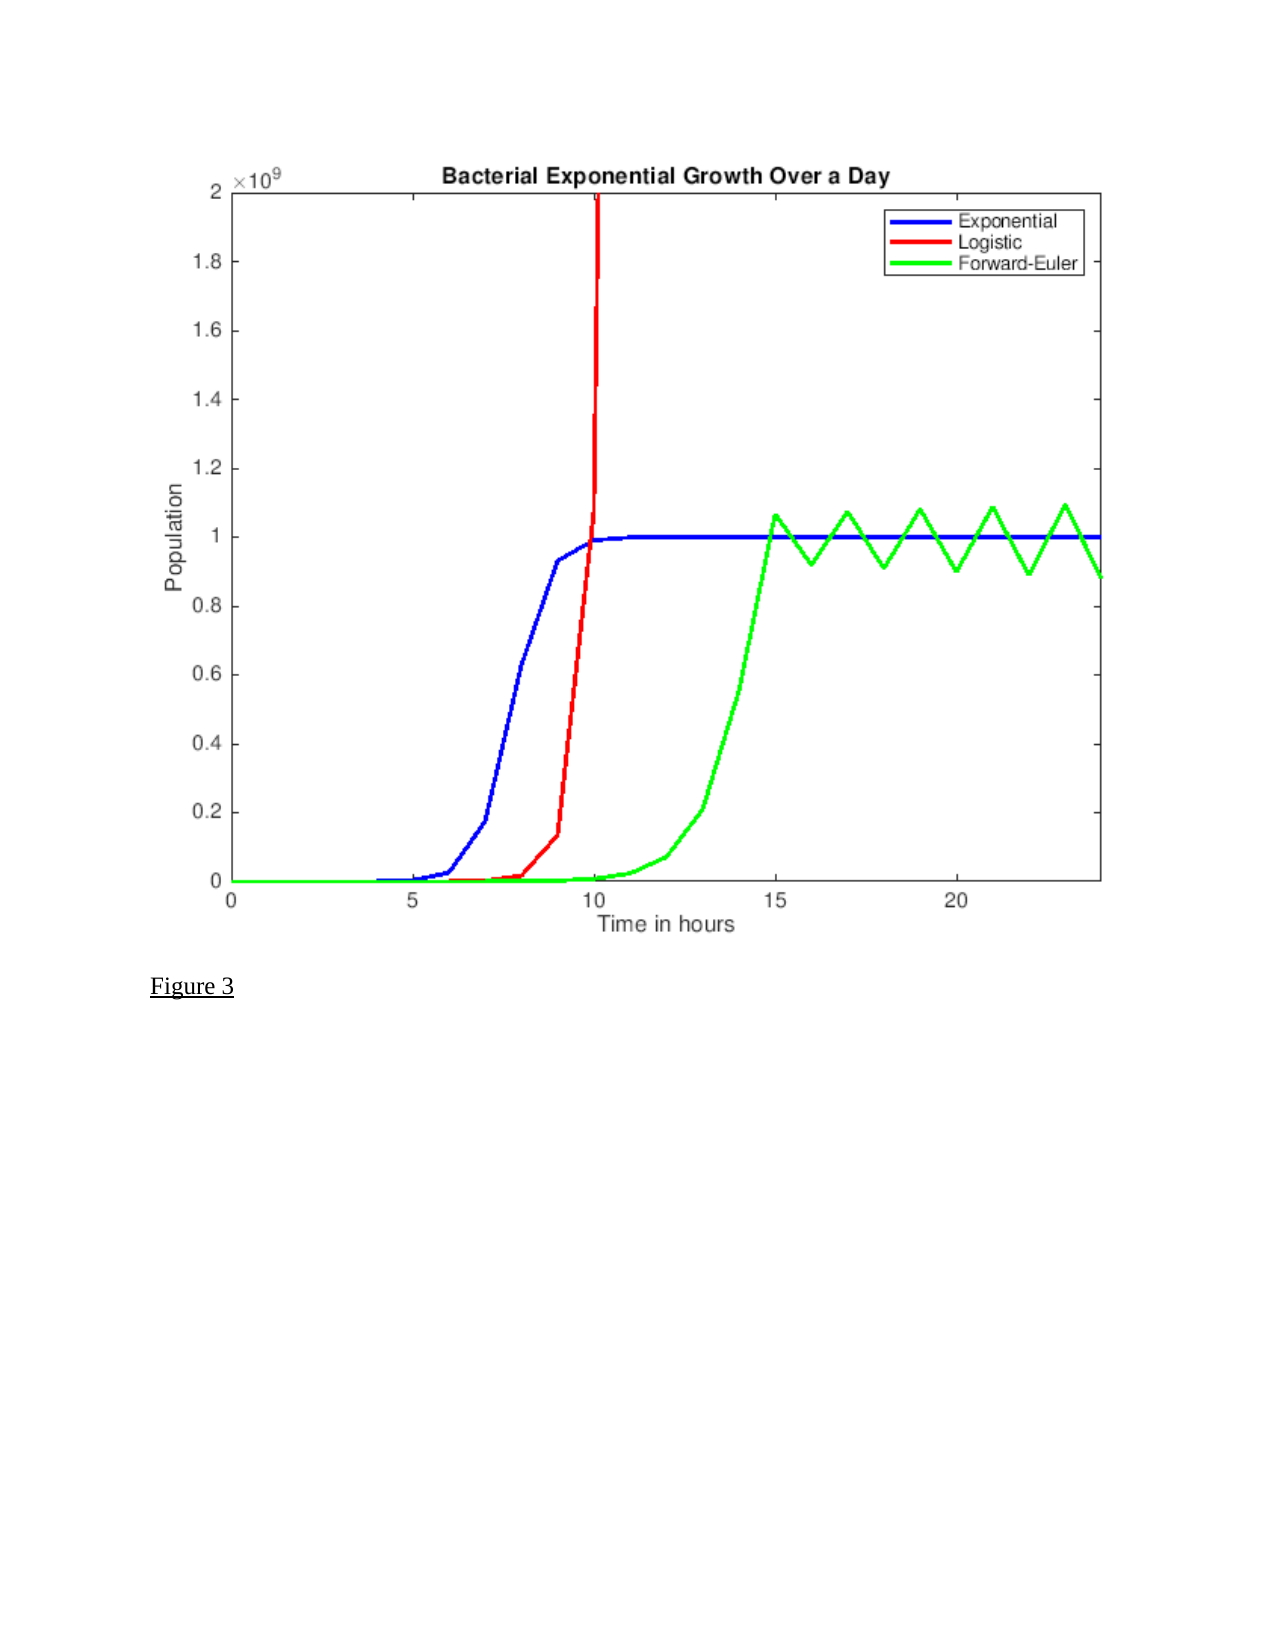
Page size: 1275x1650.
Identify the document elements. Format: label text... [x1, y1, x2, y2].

picture [150, 150, 1138, 953]
text Figure 3 [150, 971, 1125, 1000]
